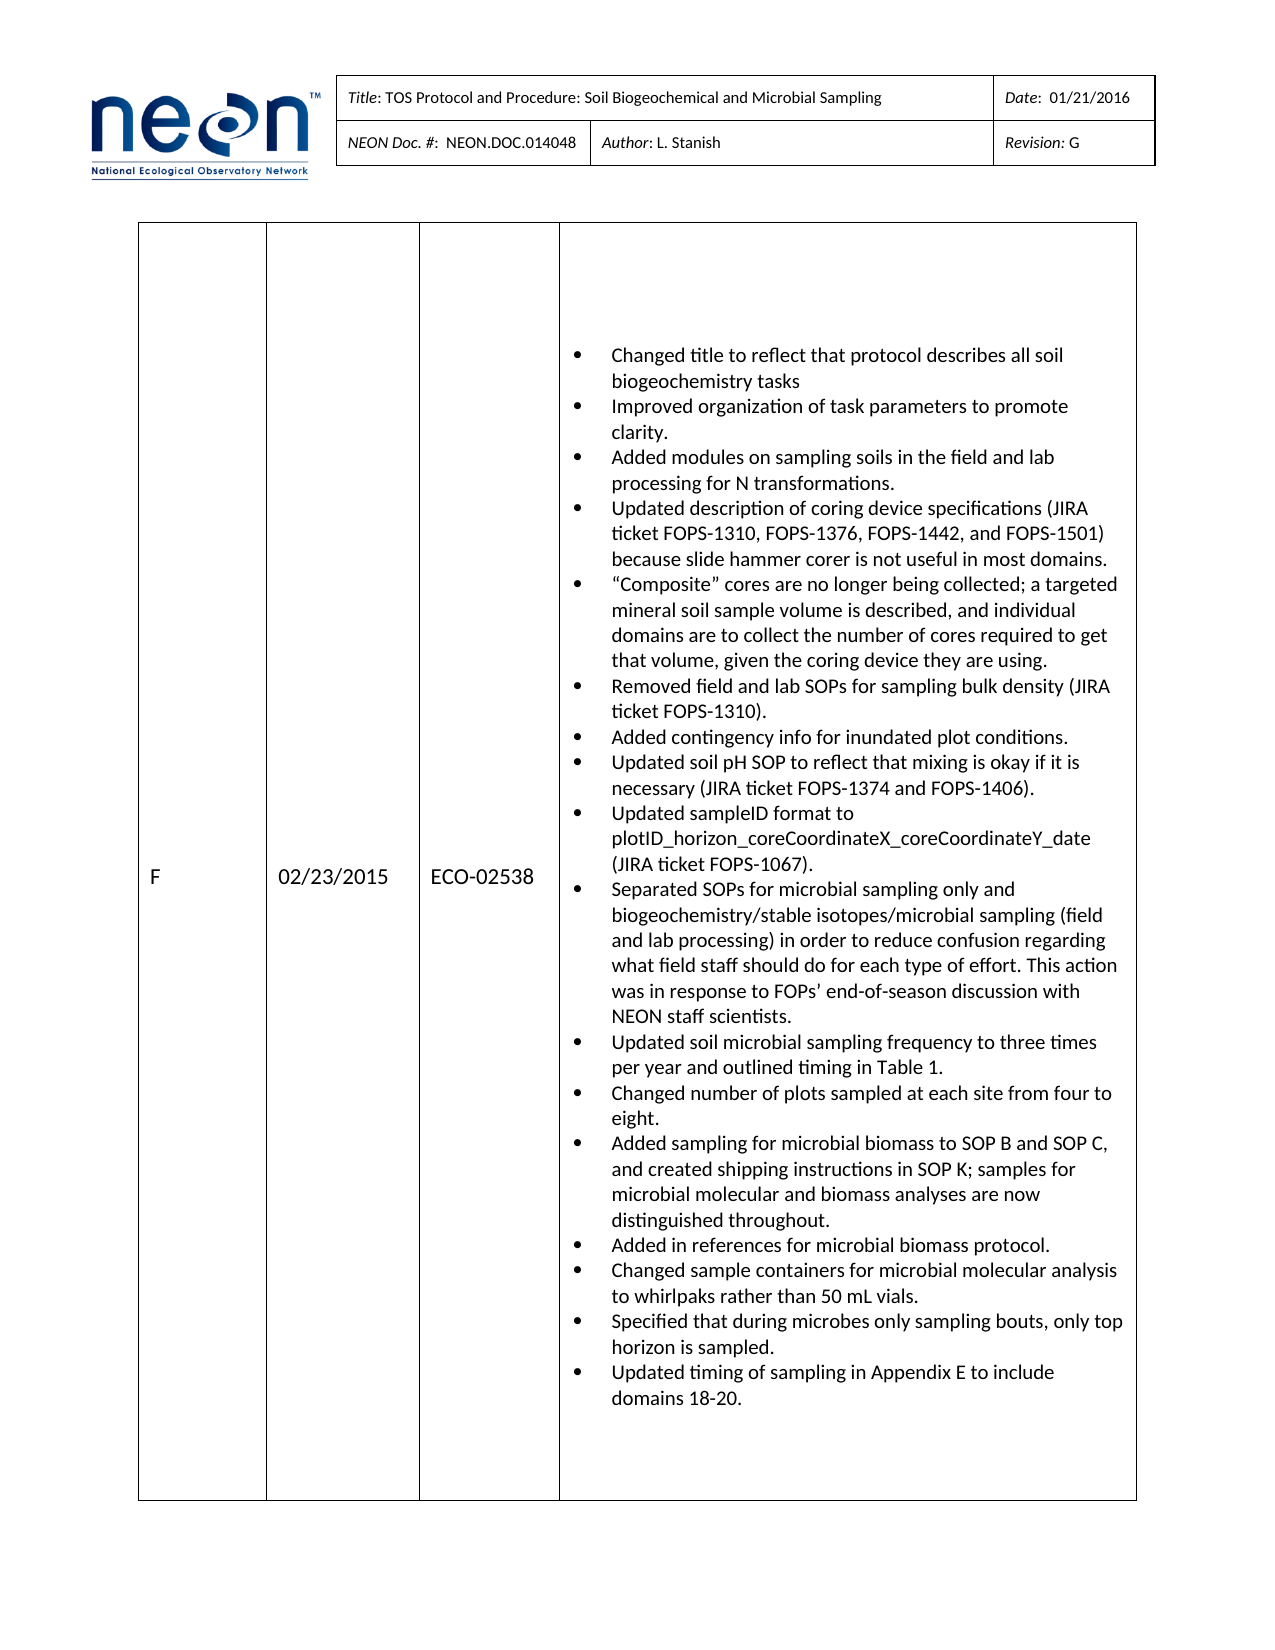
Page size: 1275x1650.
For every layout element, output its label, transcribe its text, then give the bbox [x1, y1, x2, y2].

table_cell 02/23/2015 [267, 223, 419, 1500]
table_cell Changed title to reflect that protocol describes all soil biogeochemistry tasks Improved organization of task parameters to promote clarity. Added modules on sampling soils in the field and lab processing for N transformations. Updated description of coring device specifications (JIRA ticket FOPS-1310, FOPS-1376, FOPS-1442, and FOPS-1501) because slide hammer corer is not useful in most domains. “Composite” cores are no longer being collected; a targeted mineral soil sample volume is described, and individual domains are to collect the number of cores required to get that volume, given the coring device they are using. Removed field and lab SOPs for sampling bulk density (JIRA ticket FOPS-1310). Added contingency info for inundated plot conditions. Updated soil pH SOP to reflect that mixing is okay if it is necessary (JIRA ticket FOPS-1374 and FOPS-1406). Updated sampleID format to plotID_horizon_coreCoordinateX_coreCoordinateY_date (JIRA ticket FOPS-1067). Separated SOPs for microbial sampling only and biogeochemistry/stable isotopes/microbial sampling (field and lab processing) in order to reduce confusion regarding what field staff should do for each type of effort. This action was in response to FOPs’ end-of-season discussion with NEON staff scientists. Updated soil microbial sampling frequency to three times per year and outlined timing in Table 1. Changed number of plots sampled at each site from four to eight. Added sampling for microbial biomass to SOP B and SOP C, and created shipping instructions in SOP K; samples for microbial molecular and biomass analyses are now distinguished throughout. Added in references for microbial biomass protocol. Changed sample containers for microbial molecular analysis to whirlpaks rather than 50 mL vials. Specified that during microbes only sampling bouts, only top horizon is sampled. Updated timing of sampling in Appendix E to include domains 18-20. [560, 223, 1136, 1500]
picture [76, 75, 326, 192]
table_cell F [139, 223, 266, 1500]
table_cell ECO-02538 [420, 223, 559, 1500]
